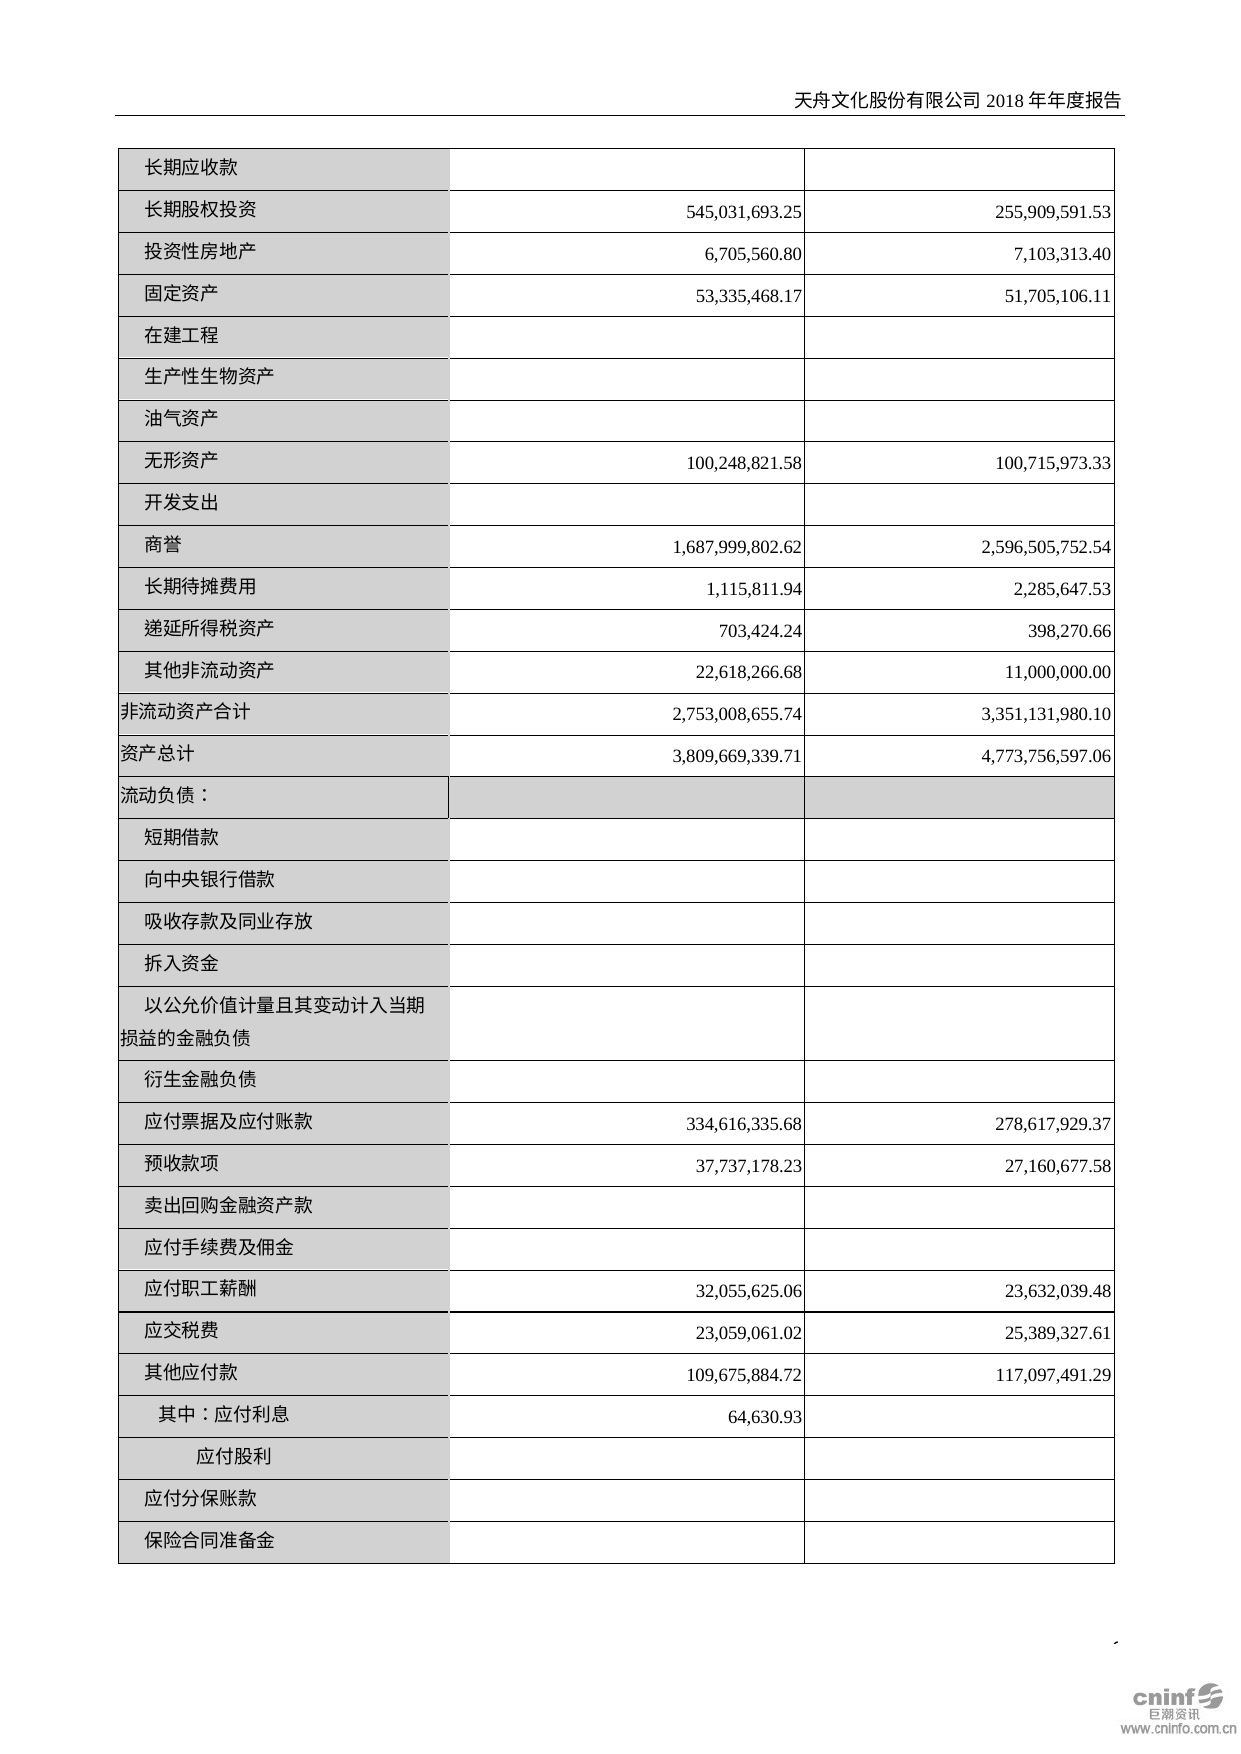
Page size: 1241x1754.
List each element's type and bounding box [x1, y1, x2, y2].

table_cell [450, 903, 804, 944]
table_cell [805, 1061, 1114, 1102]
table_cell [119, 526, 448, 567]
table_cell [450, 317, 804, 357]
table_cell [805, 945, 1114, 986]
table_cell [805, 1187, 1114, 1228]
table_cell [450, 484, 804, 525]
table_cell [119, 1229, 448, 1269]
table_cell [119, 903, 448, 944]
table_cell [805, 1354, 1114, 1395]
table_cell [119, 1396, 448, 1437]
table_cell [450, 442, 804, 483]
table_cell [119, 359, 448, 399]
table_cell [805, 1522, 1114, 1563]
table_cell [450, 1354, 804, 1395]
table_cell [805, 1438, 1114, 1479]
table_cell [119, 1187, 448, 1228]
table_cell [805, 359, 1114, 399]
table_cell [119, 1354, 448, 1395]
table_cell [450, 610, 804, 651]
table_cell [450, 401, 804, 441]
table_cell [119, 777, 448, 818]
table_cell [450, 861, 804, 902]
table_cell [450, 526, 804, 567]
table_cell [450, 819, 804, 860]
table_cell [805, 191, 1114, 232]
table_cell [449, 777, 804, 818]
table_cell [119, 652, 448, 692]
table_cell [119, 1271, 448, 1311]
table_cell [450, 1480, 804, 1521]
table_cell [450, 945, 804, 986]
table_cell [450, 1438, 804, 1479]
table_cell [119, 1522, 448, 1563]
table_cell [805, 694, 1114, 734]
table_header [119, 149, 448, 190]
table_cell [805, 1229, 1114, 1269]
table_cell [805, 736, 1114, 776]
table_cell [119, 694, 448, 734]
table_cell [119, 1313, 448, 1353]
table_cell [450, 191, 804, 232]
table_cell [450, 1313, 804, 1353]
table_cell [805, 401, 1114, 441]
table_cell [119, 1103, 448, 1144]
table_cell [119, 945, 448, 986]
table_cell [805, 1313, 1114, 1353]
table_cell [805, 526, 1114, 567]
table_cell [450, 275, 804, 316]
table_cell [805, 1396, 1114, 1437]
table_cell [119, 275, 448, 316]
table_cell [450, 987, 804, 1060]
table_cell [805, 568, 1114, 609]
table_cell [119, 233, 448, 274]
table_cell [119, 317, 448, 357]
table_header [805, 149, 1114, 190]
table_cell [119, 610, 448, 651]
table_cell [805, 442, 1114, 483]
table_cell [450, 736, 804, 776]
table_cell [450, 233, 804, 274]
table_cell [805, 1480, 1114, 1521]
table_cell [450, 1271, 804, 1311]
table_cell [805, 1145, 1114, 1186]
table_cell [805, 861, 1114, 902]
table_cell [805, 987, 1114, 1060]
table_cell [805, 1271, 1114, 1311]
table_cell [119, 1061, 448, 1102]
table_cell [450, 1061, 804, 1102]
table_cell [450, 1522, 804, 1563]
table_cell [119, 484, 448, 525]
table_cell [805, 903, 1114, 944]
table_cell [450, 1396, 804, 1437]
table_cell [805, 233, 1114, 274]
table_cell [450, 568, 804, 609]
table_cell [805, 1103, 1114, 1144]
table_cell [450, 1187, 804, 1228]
picture [1115, 1680, 1240, 1737]
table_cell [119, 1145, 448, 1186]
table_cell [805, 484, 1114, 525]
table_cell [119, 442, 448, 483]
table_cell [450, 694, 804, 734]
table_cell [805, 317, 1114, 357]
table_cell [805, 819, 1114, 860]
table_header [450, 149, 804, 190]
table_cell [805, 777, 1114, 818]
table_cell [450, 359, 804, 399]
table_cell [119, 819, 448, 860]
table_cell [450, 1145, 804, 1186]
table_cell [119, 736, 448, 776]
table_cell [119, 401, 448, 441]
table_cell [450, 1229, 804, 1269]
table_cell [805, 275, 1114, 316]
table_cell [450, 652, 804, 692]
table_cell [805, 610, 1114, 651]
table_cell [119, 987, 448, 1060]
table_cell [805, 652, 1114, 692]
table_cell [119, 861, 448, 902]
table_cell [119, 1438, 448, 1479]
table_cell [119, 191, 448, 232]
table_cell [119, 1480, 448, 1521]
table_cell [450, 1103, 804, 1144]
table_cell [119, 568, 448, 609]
